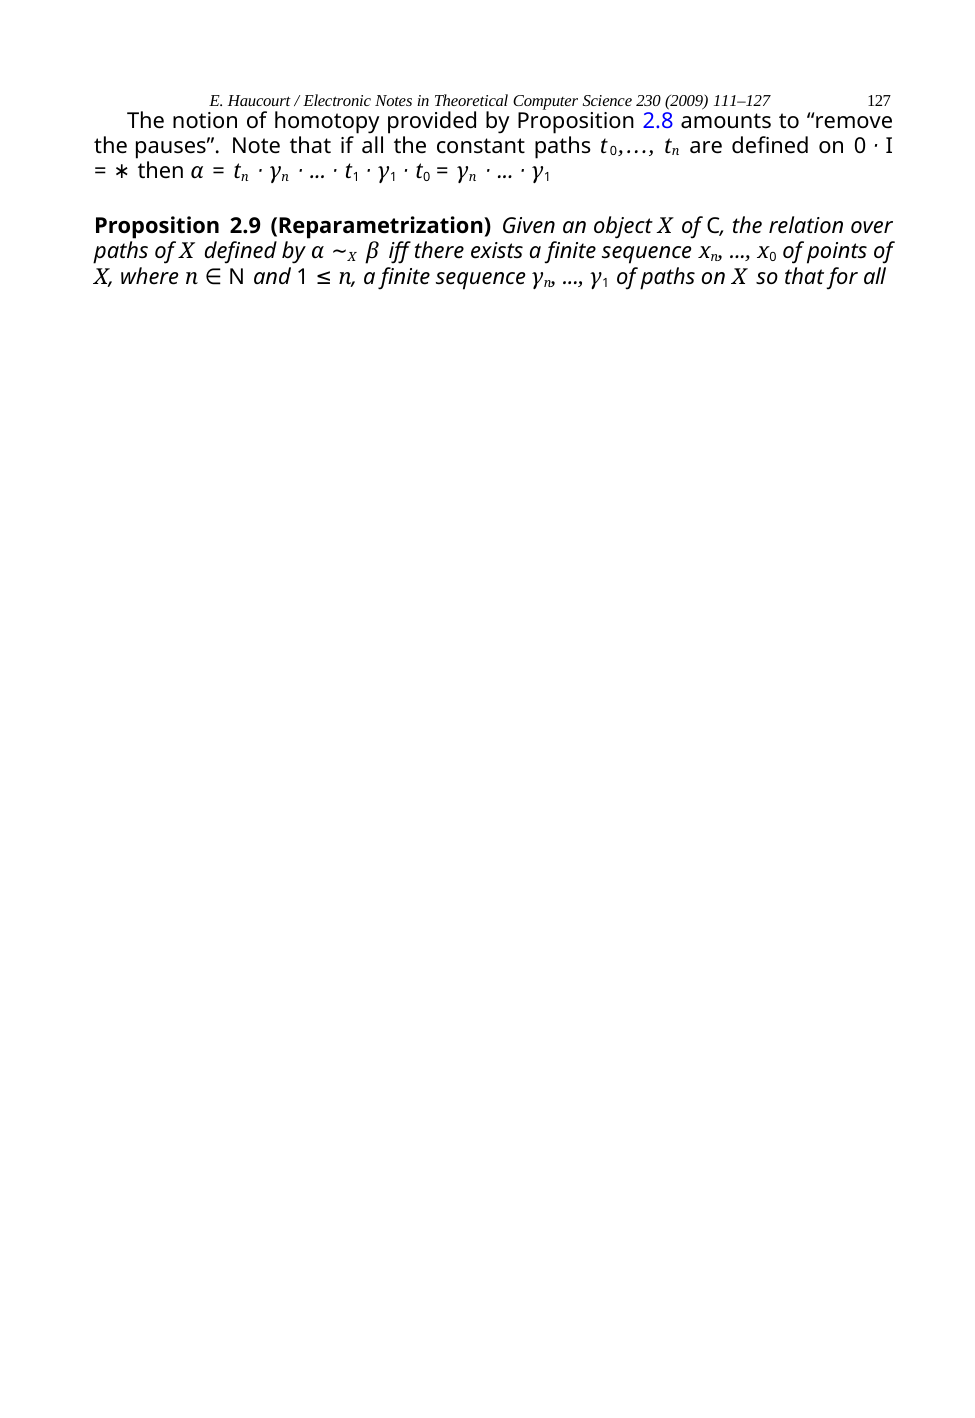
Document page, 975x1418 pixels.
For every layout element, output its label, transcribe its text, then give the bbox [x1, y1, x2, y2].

text Proposition 2.9 (Reparametrization) Given an object X of C, the relation over paths of X deﬁned by α ∼X β iff there exists a ﬁnite sequence xn, ..., x0 of points of X, where n ∈ N and 1 ≤ n, a ﬁnite sequence γn, ..., γ1 of paths on X so that for all [94, 212, 893, 291]
text The notion of homotopy provided by Proposition 2.8 amounts to “remove the pauses”. Note that if all the constant paths t0,..., tn are defined on 0 · I = ∗ then α = tn · γn · ... · t1 · γ1 · t0 = γn · ... · γ1 [94, 108, 893, 185]
